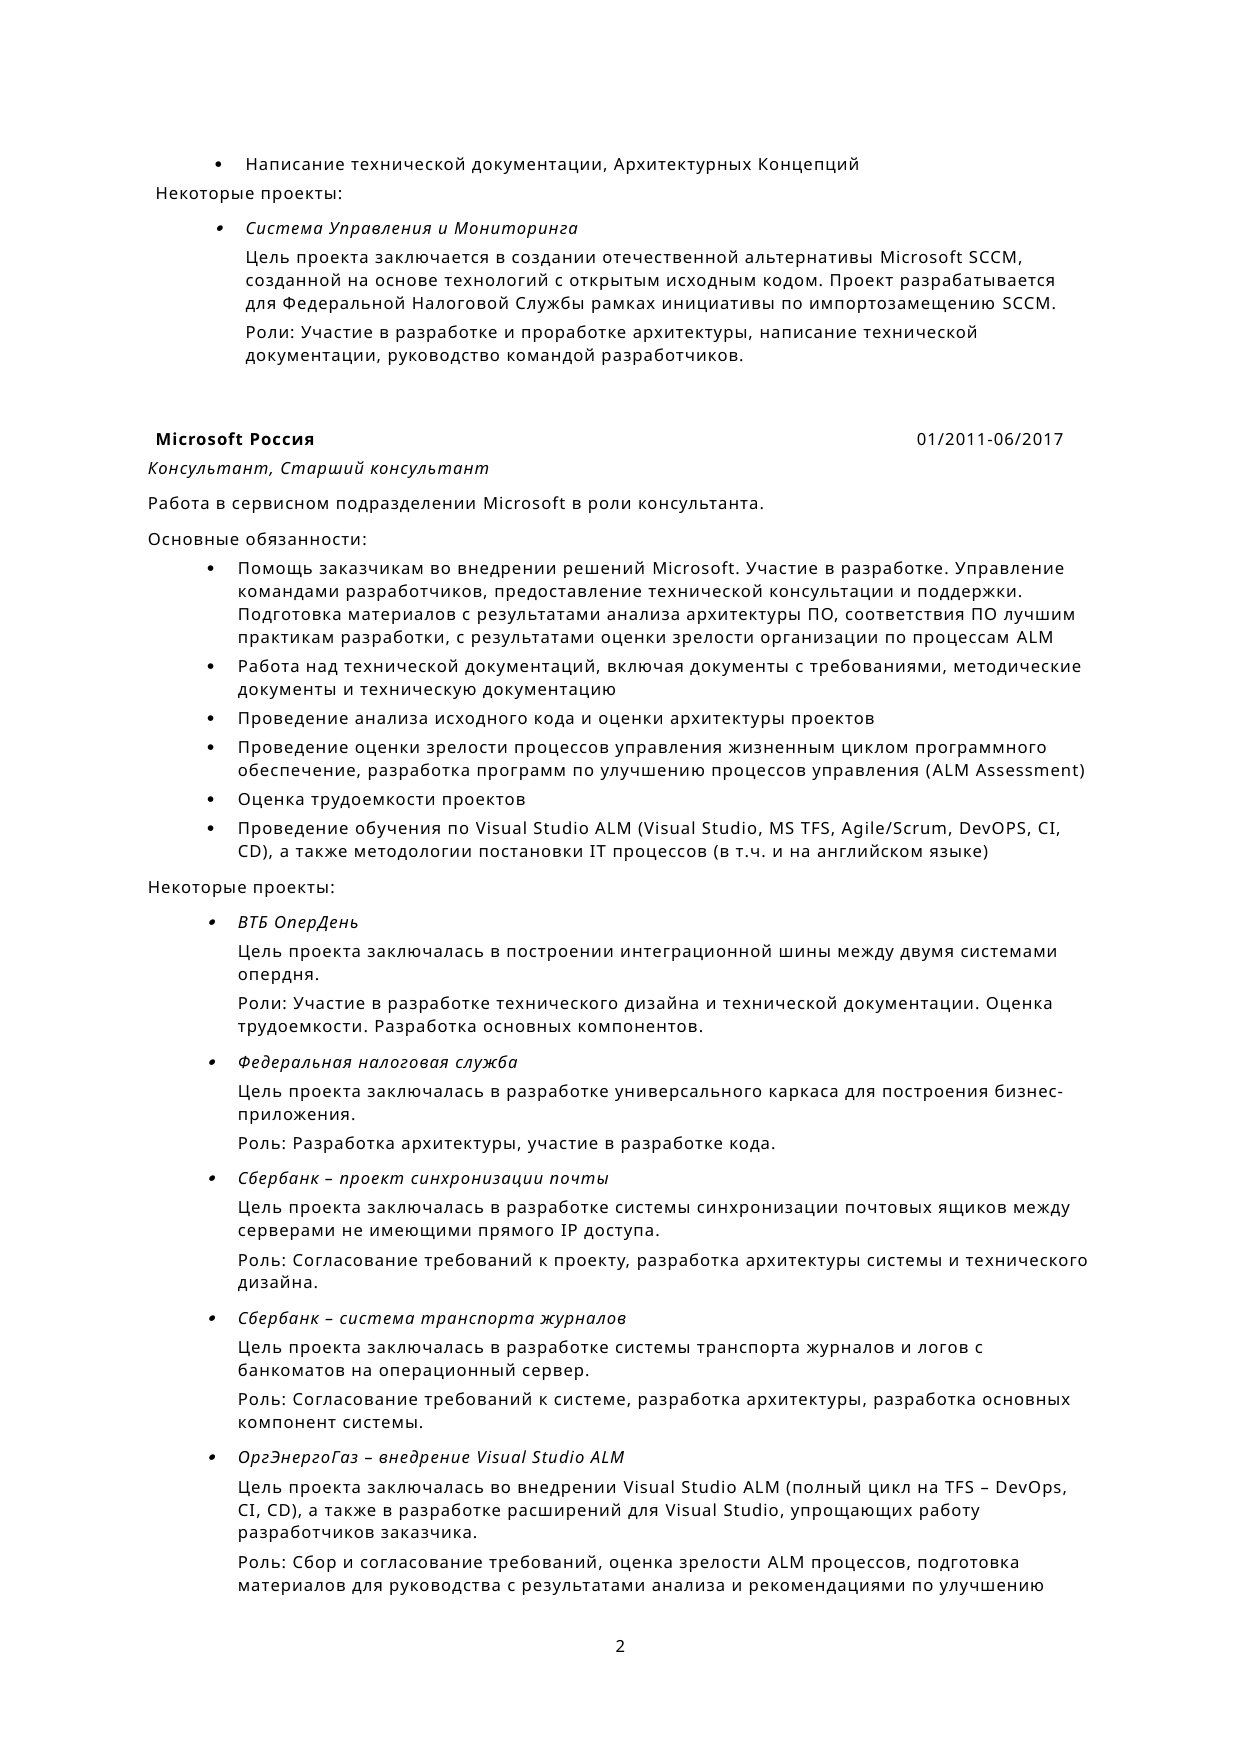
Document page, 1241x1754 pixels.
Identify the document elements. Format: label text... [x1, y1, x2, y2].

list Основные обязанности: [148, 527, 1092, 550]
list ВТБ ОперДень [208, 910, 1092, 933]
table_cell 01/2011-06/2017 [824, 396, 1074, 450]
list Цель проекта заключалась в разработке системы транспорта журналов и логов с банкоматов на операционный сервер. [238, 1335, 1092, 1381]
list Федеральная налоговая служба [208, 1050, 1092, 1073]
list Цель проекта заключалась во внедрении Visual Studio ALM (полный цикл на TFS – DevOps, CI, CD), а также в разработке расширений для Visual Studio, упрощающих работу разработчиков заказчика. [238, 1475, 1092, 1543]
list Роль: Согласование требований к проекту, разработка архитектуры системы и технического дизайна. [238, 1248, 1092, 1293]
list Работа в сервисном подразделении Microsoft в роли консультанта. [148, 491, 1092, 514]
list Сбербанк – система транспорта журналов [208, 1306, 1092, 1329]
list Роль: Согласование требований к системе, разработка архитектуры, разработка основных компонент системы. [238, 1387, 1092, 1433]
list Проведение обучения по Visual Studio ALM (Visual Studio, MS TFS, Agile/Scrum, DevOPS, CI, CD), а также методологии постановки IT процессов (в т.ч. и на английском языке) [208, 816, 1092, 862]
table_cell Microsoft Россия [144, 396, 823, 450]
list Работа над технической документаций, включая документы с требованиями, методические документы и техническую документацию [208, 654, 1092, 700]
list ОргЭнергоГаз – внедрение Visual Studio ALM [208, 1446, 1092, 1468]
list Консультант, Старший консультант [148, 456, 1092, 479]
list Помощь заказчикам во внедрении решений Microsoft. Участие в разработке. Управление командами разработчиков, предоставление технической консультации и поддержки. Подготовка материалов с результатами анализа архитектуры ПО, соответствия ПО лучшим практикам разработки, с результатами оценки зрелости организации по процессам ALM [208, 556, 1092, 648]
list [238, 1550, 1092, 1596]
list Оценка трудоемкости проектов [208, 787, 1092, 810]
list Проведение анализа исходного кода и оценки архитектуры проектов [208, 706, 1092, 729]
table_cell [144, 148, 1074, 396]
list Проведение оценки зрелости процессов управления жизненным циклом программного обеспечение, разработка программ по улучшению процессов управления (ALM Assessment) [208, 735, 1092, 781]
list Цель проекта заключалась в построении интеграционной шины между двумя системами опердня. [238, 939, 1092, 985]
list Роль: Разработка архитектуры, участие в разработке кода. [238, 1131, 1092, 1154]
list Сбербанк – проект синхронизации почты [208, 1166, 1092, 1189]
list Некоторые проекты: [148, 875, 1092, 898]
list Цель проекта заключалась в разработке системы синхронизации почтовых ящиков между серверами не имеющими прямого IP доступа. [238, 1196, 1092, 1241]
list Цель проекта заключалась в разработке универсального каркаса для построения бизнес-приложения. [238, 1079, 1092, 1125]
list Роли: Участие в разработке технического дизайна и технической документации. Оценка трудоемкости. Разработка основных компонентов. [238, 991, 1092, 1037]
